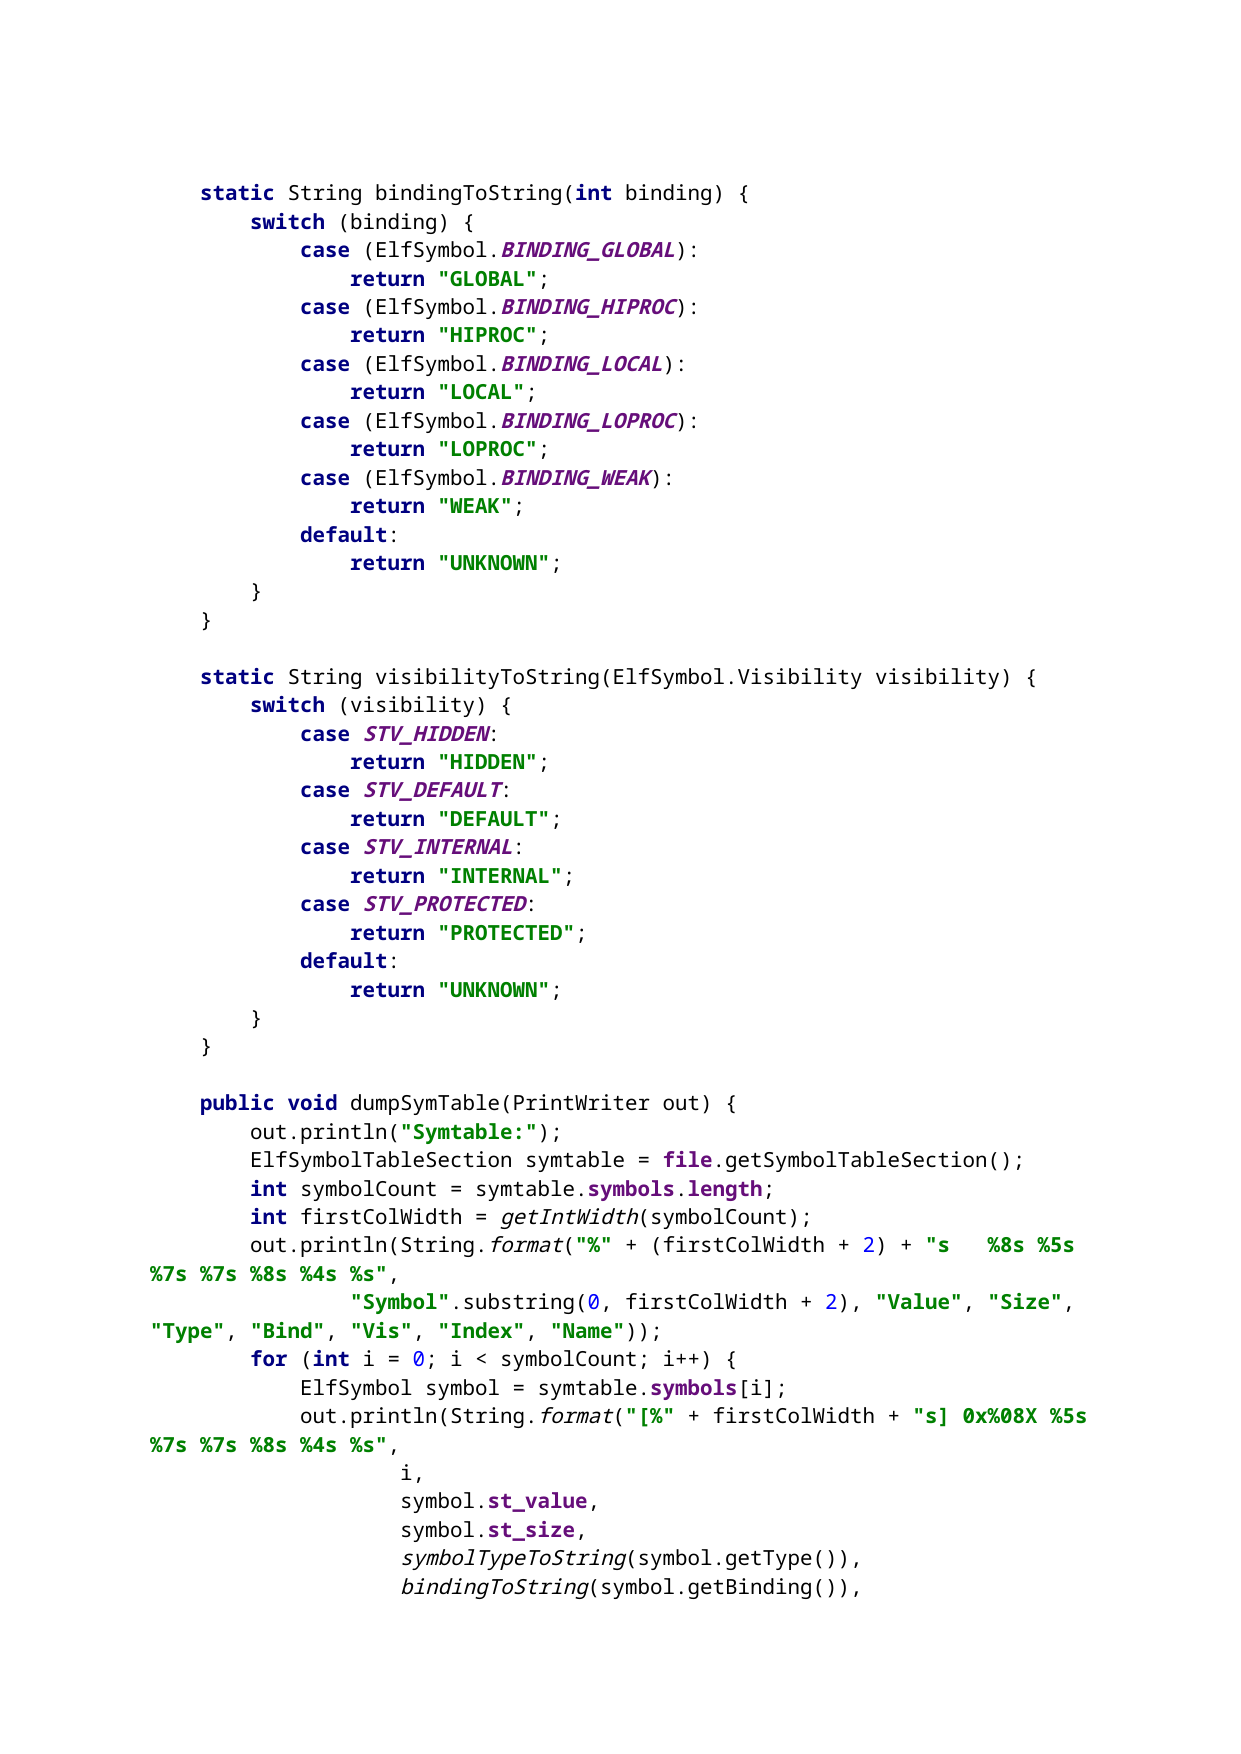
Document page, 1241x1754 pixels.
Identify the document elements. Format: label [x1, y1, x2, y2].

text [150, 150, 1090, 1600]
